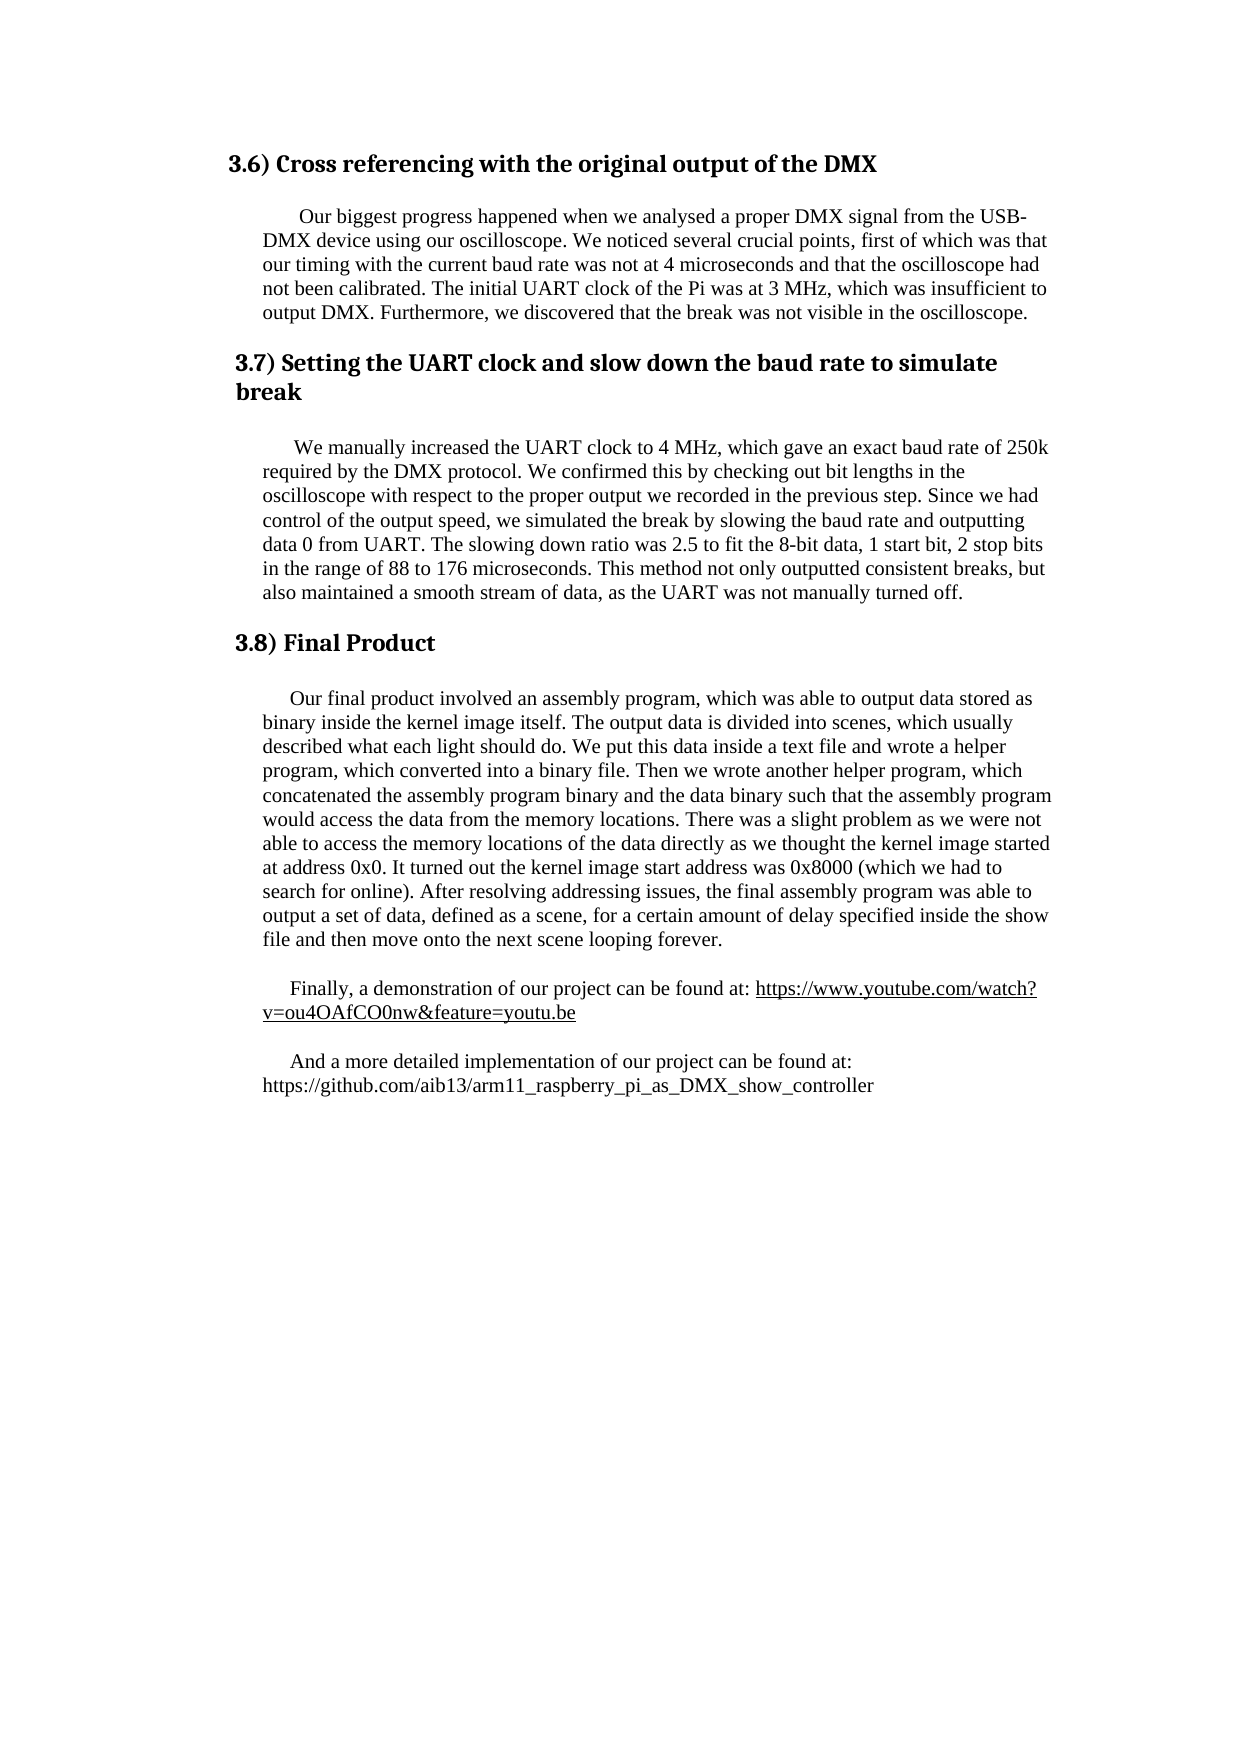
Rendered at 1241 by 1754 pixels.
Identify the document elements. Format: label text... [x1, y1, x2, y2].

text And a more detailed implementation of our project can be found at: https://github.com/aib13/arm11_raspberry_pi_as_DMX_show_controller [262, 1049, 1053, 1097]
text Our final product involved an assembly program, which was able to output data stored as binary inside the kernel image itself. The output data is divided into scenes, which usually described what each light should do. We put this data inside a text file and wrote a helper program, which converted into a binary file. Then we wrote another helper program, which concatenated the assembly program binary and the data binary such that the assembly program would access the data from the memory locations. There was a slight problem as we were not able to access the memory locations of the data directly as we thought the kernel image started at address 0x0. It turned out the kernel image start address was 0x8000 (which we had to search for online). After resolving addressing issues, the final assembly program was able to output a set of data, defined as a scene, for a certain amount of delay specified inside the show file and then move onto the next scene looping forever. [262, 686, 1053, 951]
text We manually increased the UART clock to 4 MHz, which gave an exact baud rate of 250k required by the DMX protocol. We confirmed this by checking out bit lengths in the oscilloscope with respect to the proper output we recorded in the previous step. Since we had control of the output speed, we simulated the break by slowing the baud rate and outputting data 0 from UART. The slowing down ratio was 2.5 to fit the 8-bit data, 1 start bit, 2 stop bits in the range of 88 to 176 microseconds. This method not only outputted consistent breaks, but also maintained a smooth stream of data, as the UART was not manually turned off. [262, 435, 1053, 604]
text Our biggest progress happened when we analysed a proper DMX signal from the USB-DMX device using our oscilloscope. We noticed several crucial points, first of which was that our timing with the current baud rate was not at 4 microseconds and that the oscilloscope had not been calibrated. The initial UART clock of the Pi was at 3 MHz, which was insufficient to output DMX. Furthermore, we discovered that the break was not visible in the oscilloscope. [262, 204, 1053, 324]
list 3.7) Setting the UART clock and slow down the baud rate to simulate break [235, 349, 1053, 407]
text 3.6) Cross referencing with the original output of the DMX [187, 150, 1053, 179]
list 3.8) Final Product [235, 629, 1053, 657]
text Finally, a demonstration of our project can be found at: https://www.youtube.com/watch?v=ou4OAfCO0nw&feature=youtu.be [262, 976, 1053, 1024]
